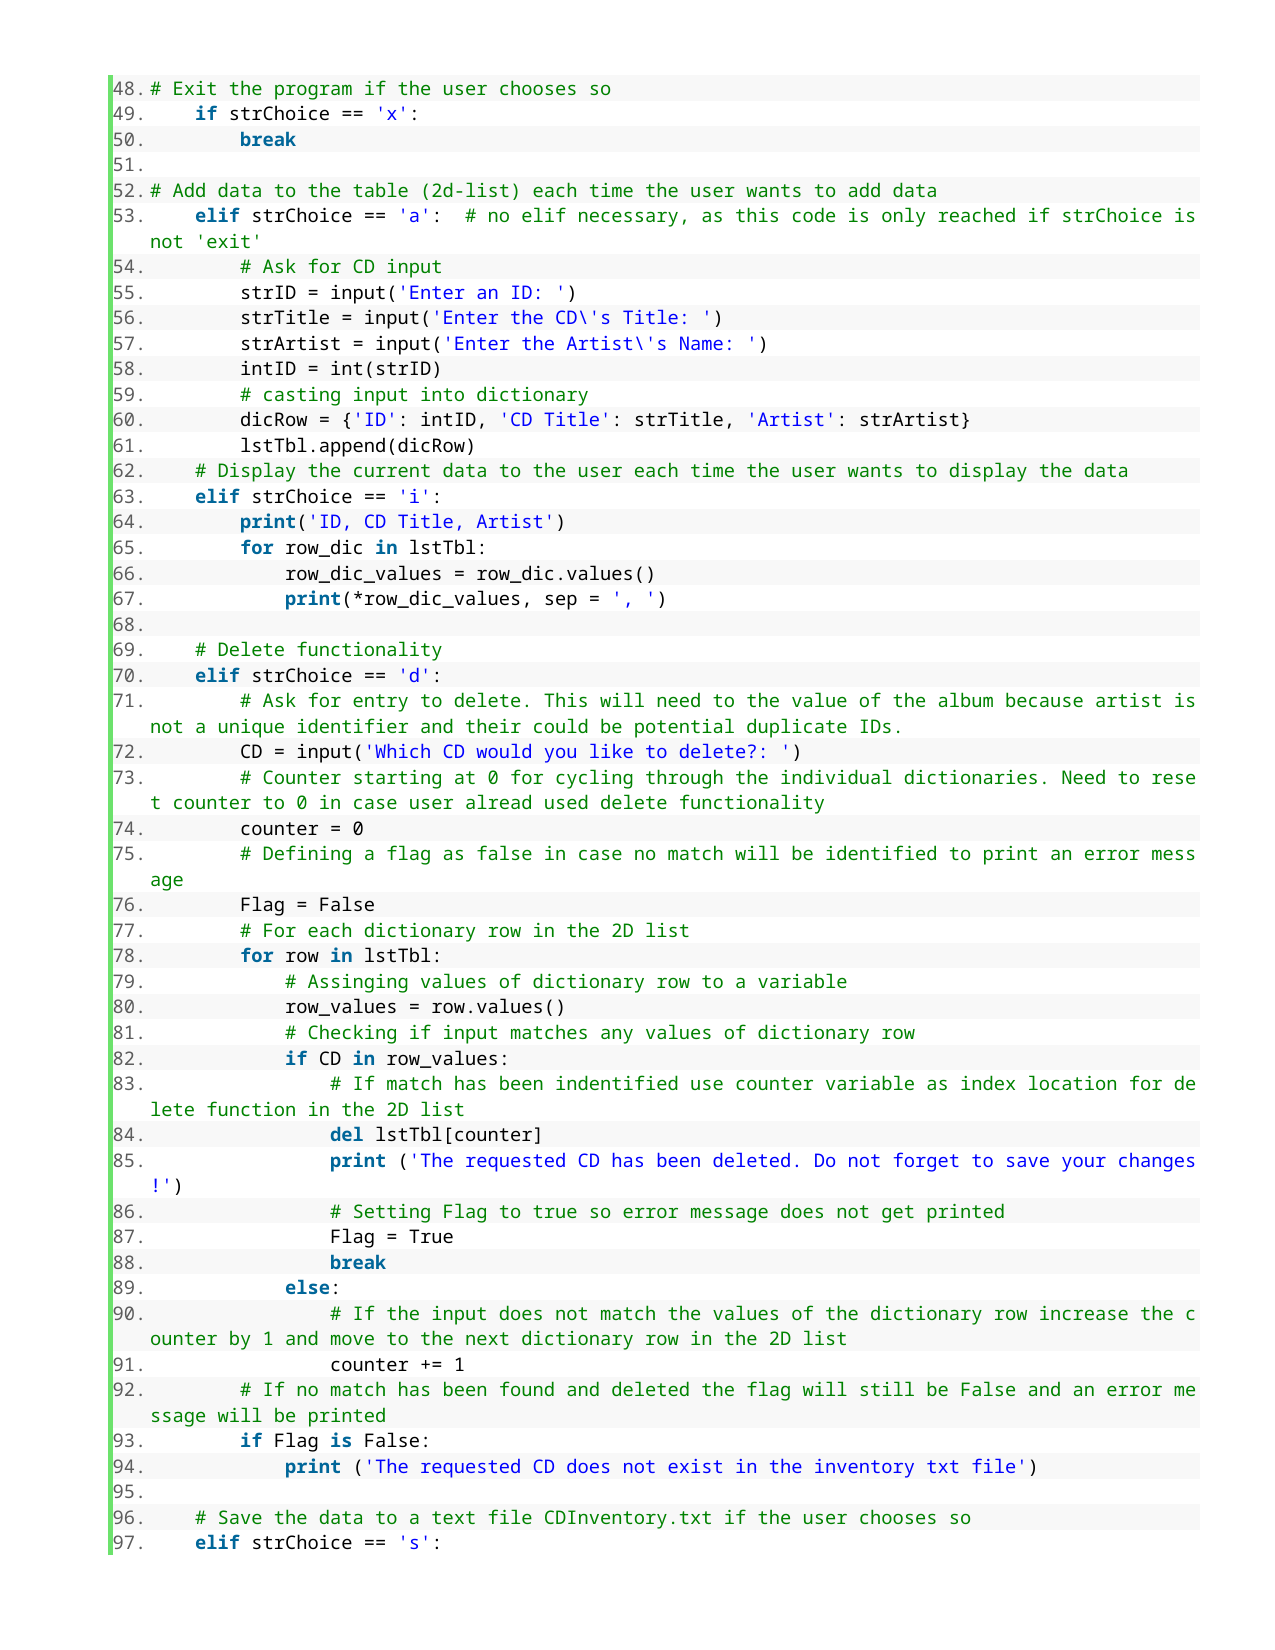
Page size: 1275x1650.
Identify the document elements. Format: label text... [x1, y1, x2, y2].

list # Counter starting at 0 for cycling through the individual dictionaries. Need to reset counter to 0 in case user alread used delete functionality [113, 764, 1200, 815]
list Flag = False [113, 892, 1200, 917]
list # Ask for CD input [113, 254, 1200, 279]
list intID = int(strID) [113, 356, 1200, 381]
list # If match has been indentified use counter variable as index location for delete function in the 2D list [113, 1070, 1200, 1121]
list elif strChoice == 'i': [113, 483, 1200, 509]
list elif strChoice == 'a': # no elif necessary, as this code is only reached if strChoice is not 'exit' [113, 203, 1200, 254]
list row_values = row.values() [113, 994, 1200, 1019]
list break [113, 1249, 1200, 1274]
list Flag = True [113, 1223, 1200, 1249]
list # Add data to the table (2d-list) each time the user wants to add data [113, 177, 1200, 203]
list lstTbl.append(dicRow) [113, 432, 1200, 458]
list # Delete functionality [113, 636, 1200, 662]
list break [113, 126, 1200, 152]
list else: [113, 1274, 1200, 1300]
list if Flag is False: [113, 1428, 1200, 1453]
list # Checking if input matches any values of dictionary row [113, 1019, 1200, 1045]
list print ('The requested CD does not exist in the inventory txt file') [113, 1453, 1200, 1479]
list if strChoice == 'x': [113, 101, 1200, 126]
list print(*row_dic_values, sep = ', ') [113, 585, 1200, 611]
list # Defining a flag as false in case no match will be identified to print an error message [113, 841, 1200, 892]
list if CD in row_values: [113, 1045, 1200, 1070]
list # Assinging values of dictionary row to a variable [113, 968, 1200, 994]
list # Display the current data to the user each time the user wants to display the data [113, 458, 1200, 483]
list counter += 1 [113, 1351, 1200, 1377]
list # Setting Flag to true so error message does not get printed [113, 1198, 1200, 1223]
list print('ID, CD Title, Artist') [113, 509, 1200, 534]
list strID = input('Enter an ID: ') [113, 279, 1200, 305]
list for row_dic in lstTbl: [113, 534, 1200, 560]
list # casting input into dictionary [113, 381, 1200, 407]
list elif strChoice == 's': [113, 1530, 1200, 1555]
list counter = 0 [113, 815, 1200, 841]
list # Exit the program if the user chooses so [113, 75, 1200, 101]
list # If the input does not match the values of the dictionary row increase the counter by 1 and move to the next dictionary row in the 2D list [113, 1300, 1200, 1351]
list strArtist = input('Enter the Artist\'s Name: ') [113, 330, 1200, 356]
list # For each dictionary row in the 2D list [113, 917, 1200, 943]
list print ('The requested CD has been deleted. Do not forget to save your changes!') [113, 1147, 1200, 1198]
list # Ask for entry to delete. This will need to the value of the album because artist is not a unique identifier and their could be potential duplicate IDs. [113, 687, 1200, 738]
list for row in lstTbl: [113, 943, 1200, 968]
list row_dic_values = row_dic.values() [113, 560, 1200, 585]
list # Save the data to a text file CDInventory.txt if the user chooses so [113, 1504, 1200, 1530]
list elif strChoice == 'd': [113, 662, 1200, 687]
list # If no match has been found and deleted the flag will still be False and an error message will be printed [113, 1377, 1200, 1428]
list CD = input('Which CD would you like to delete?: ') [113, 738, 1200, 764]
list strTitle = input('Enter the CD\'s Title: ') [113, 305, 1200, 330]
list del lstTbl[counter] [113, 1121, 1200, 1147]
list dicRow = {'ID': intID, 'CD Title': strTitle, 'Artist': strArtist} [113, 407, 1200, 432]
